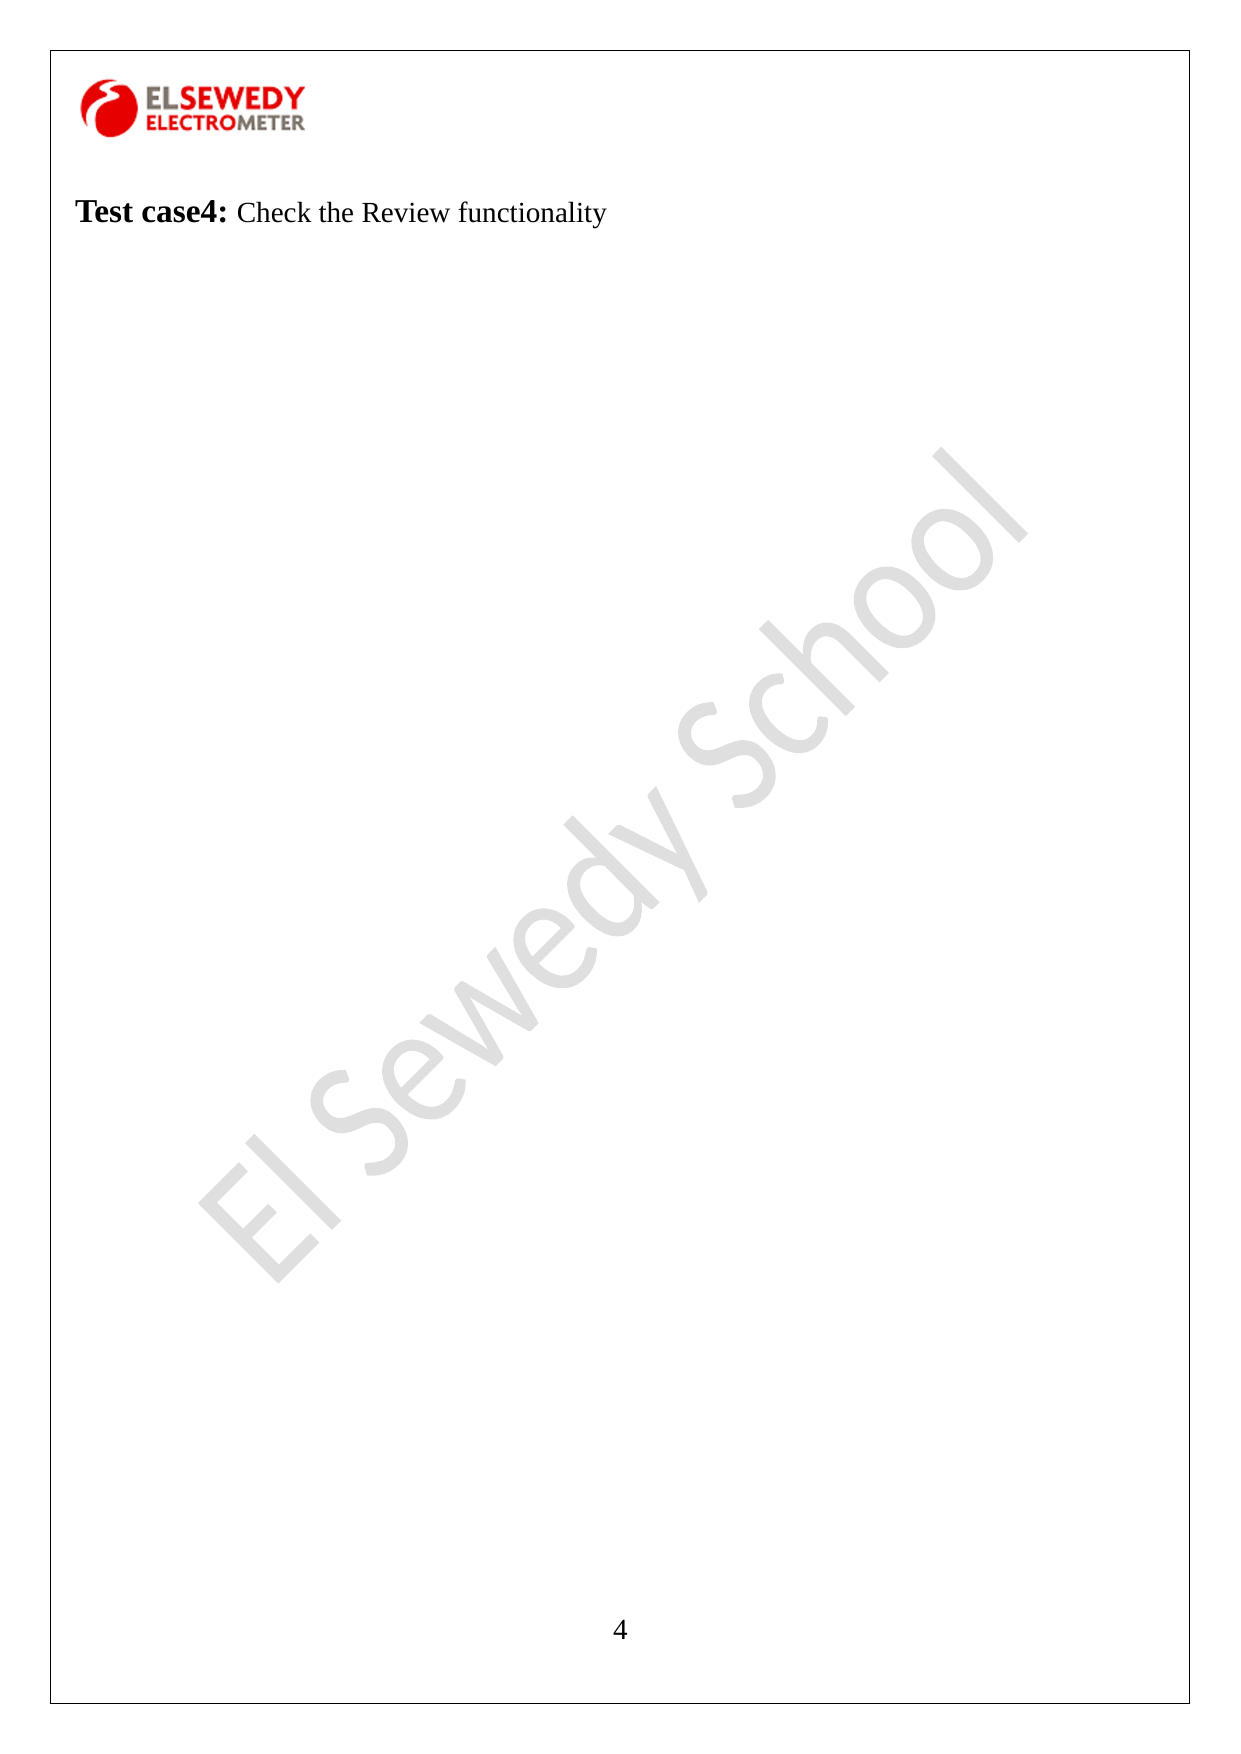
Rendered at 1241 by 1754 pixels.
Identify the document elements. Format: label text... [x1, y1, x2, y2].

text Test case4: Check the Review functionality [75, 192, 1165, 230]
picture [75, 75, 309, 139]
